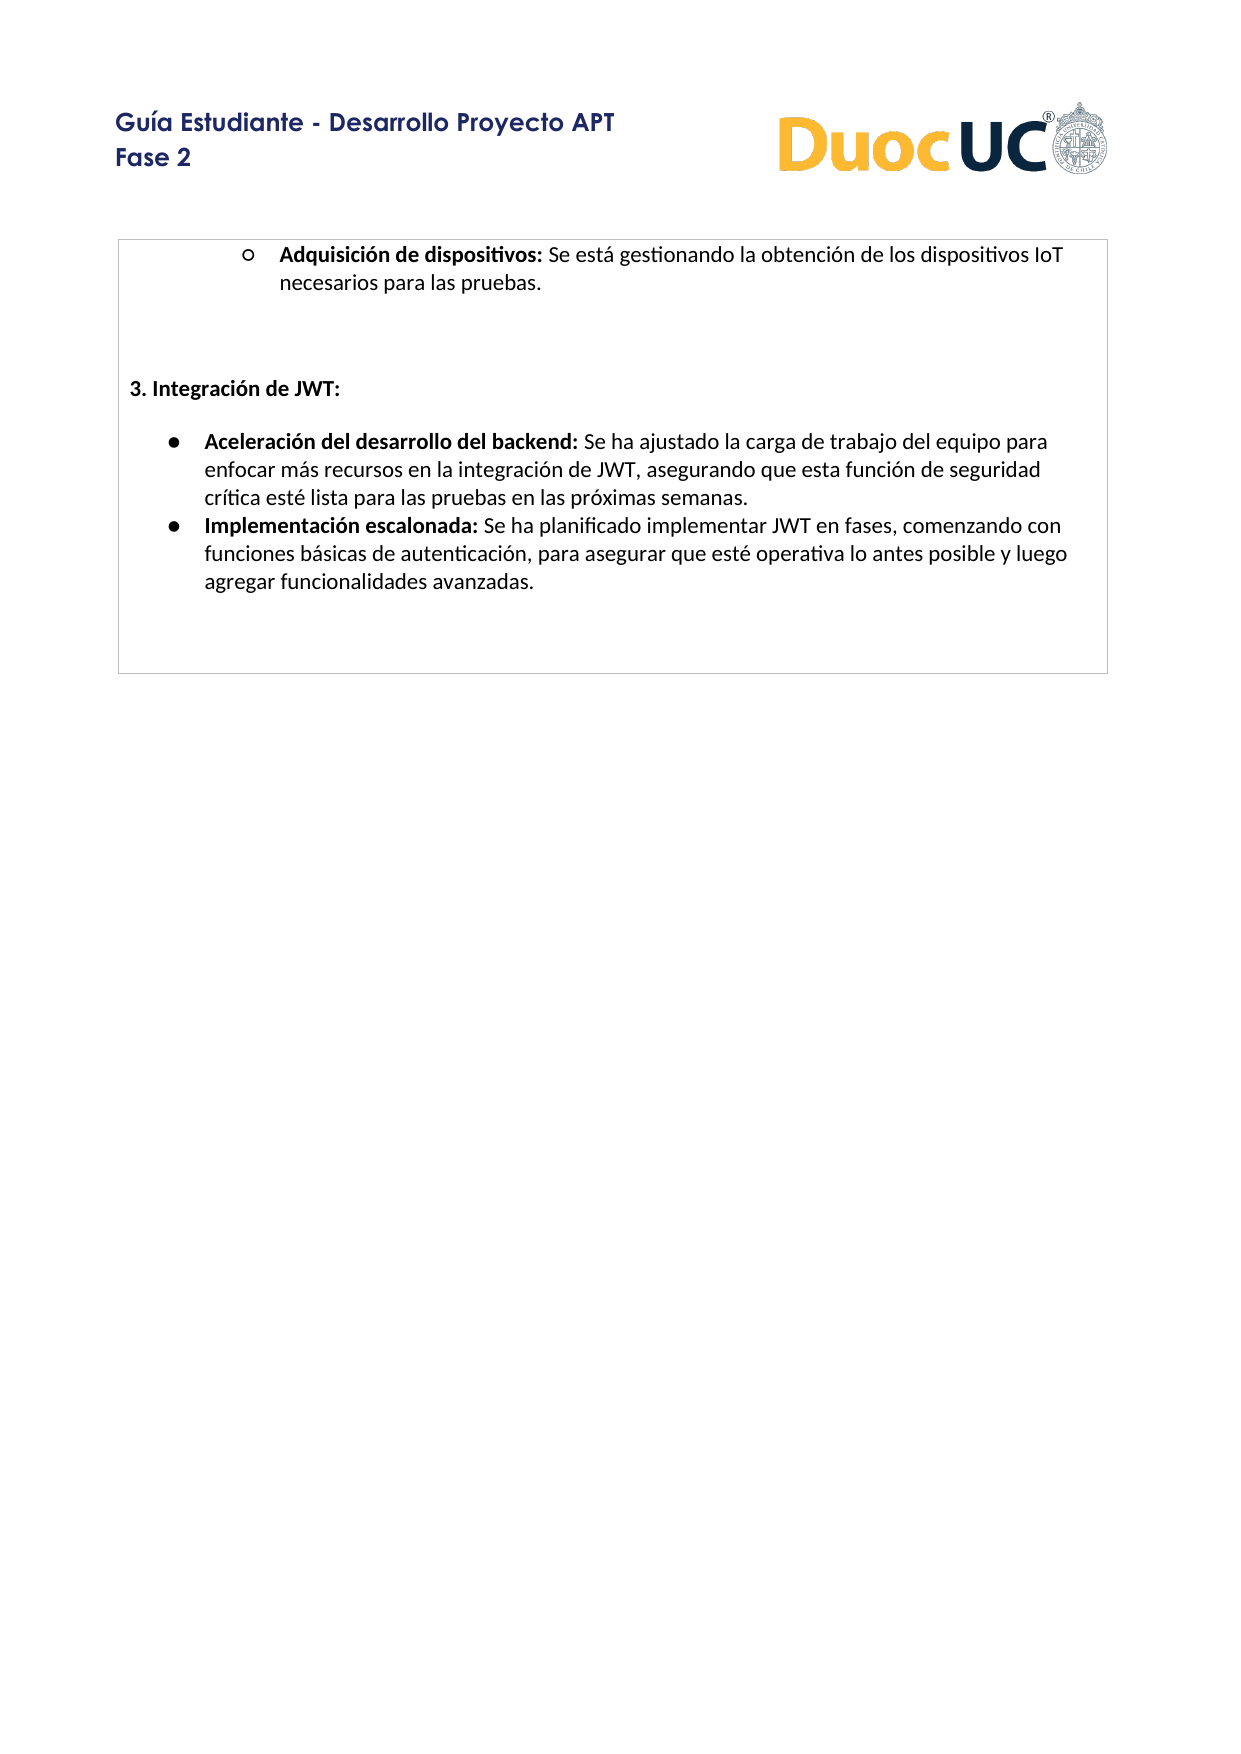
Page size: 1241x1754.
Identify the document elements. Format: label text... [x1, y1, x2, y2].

picture [779, 102, 1107, 174]
